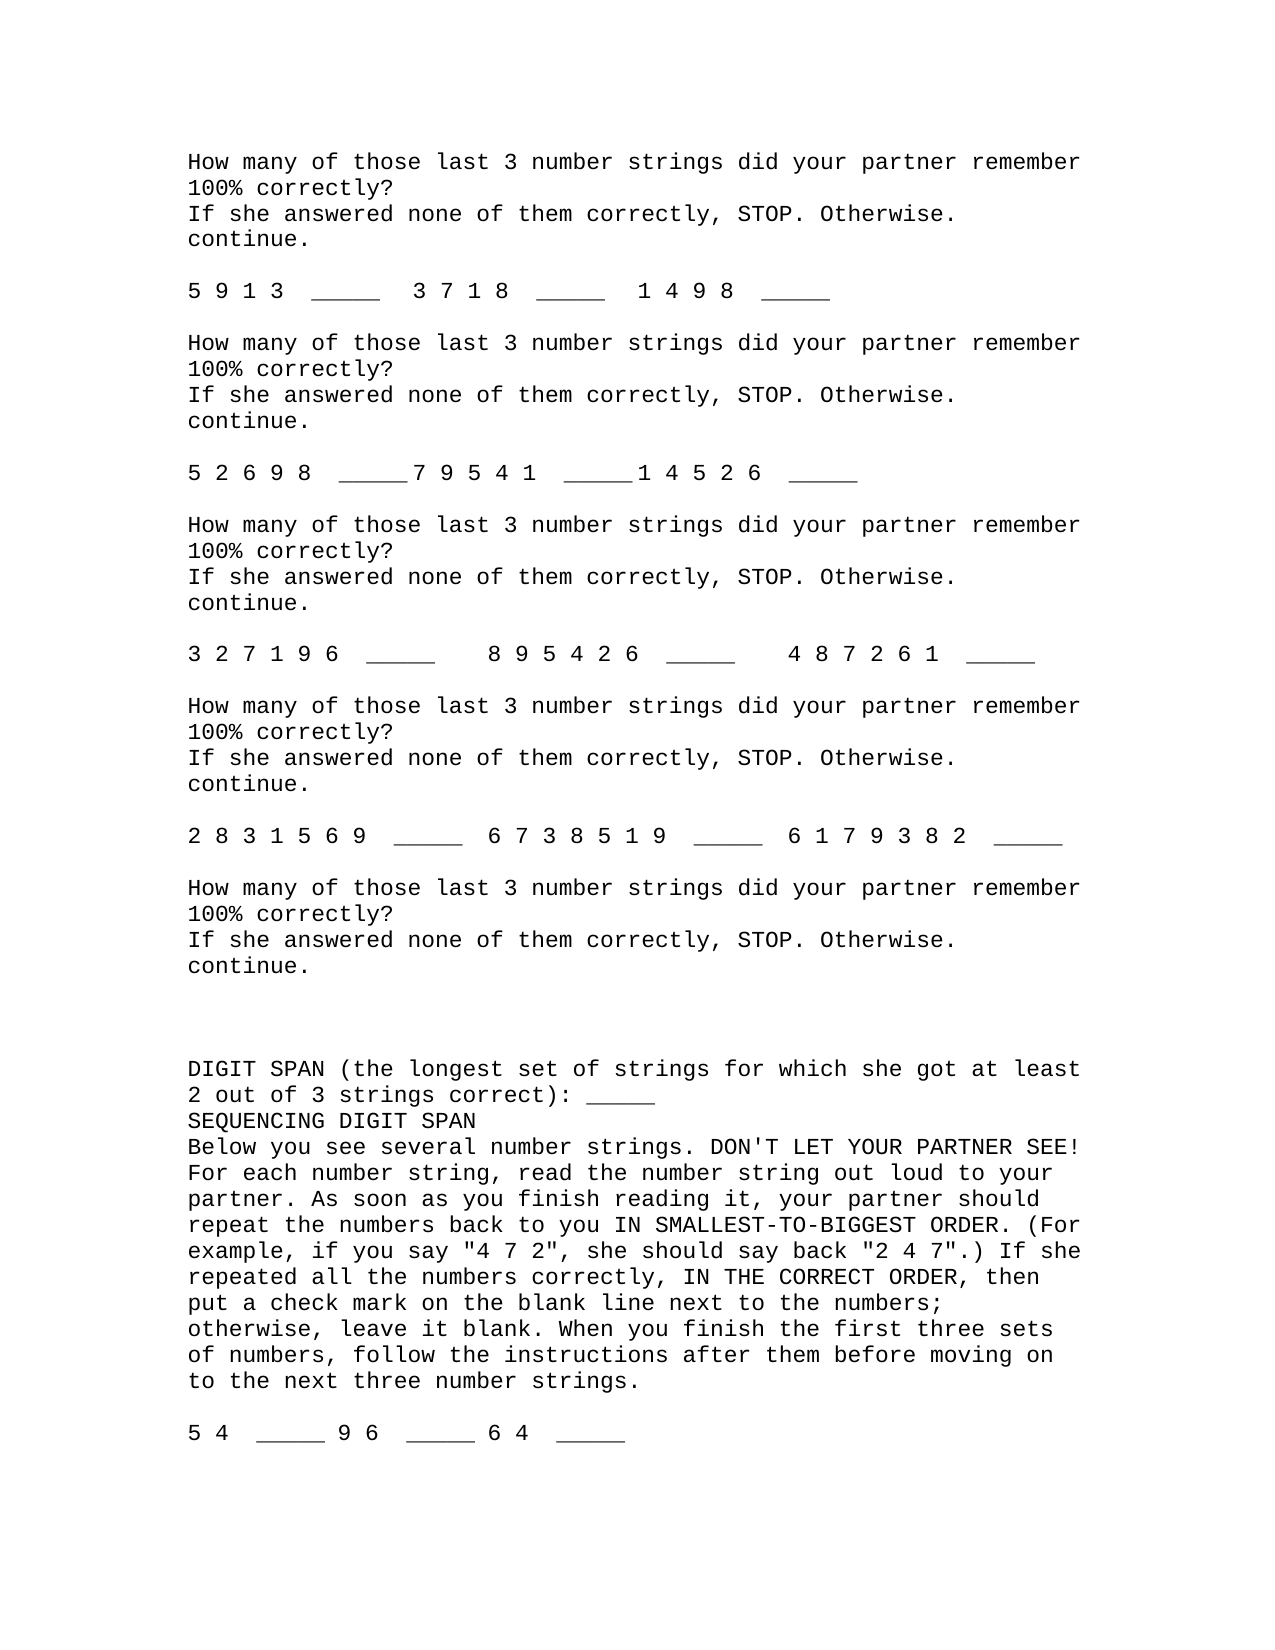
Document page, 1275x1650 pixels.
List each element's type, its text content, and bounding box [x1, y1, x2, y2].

text If she answered none of them correctly, STOP. Otherwise. continue. [187, 928, 1087, 980]
text 5 4 _____ 9 6 _____ 6 4 _____ [187, 1421, 1087, 1447]
text If she answered none of them correctly, STOP. Otherwise. continue. [187, 565, 1087, 617]
text How many of those last 3 number strings did your partner remember 100% correctly? [187, 876, 1087, 928]
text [187, 202, 1087, 254]
text 5 2 6 9 8 _____ 7 9 5 4 1 _____ 1 4 5 2 6 _____ [187, 461, 1087, 487]
text 2 8 3 1 5 6 9 _____ 6 7 3 8 5 1 9 _____ 6 1 7 9 3 8 2 _____ [187, 824, 1087, 850]
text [187, 150, 1087, 202]
text If she answered none of them correctly, STOP. Otherwise. continue. [187, 747, 1087, 798]
text How many of those last 3 number strings did your partner remember 100% correctly? [187, 332, 1087, 383]
text SEQUENCING DIGIT SPAN [187, 1110, 1087, 1136]
text 5 9 1 3 _____ 3 7 1 8 _____ 1 4 9 8 _____ [187, 280, 1087, 306]
text Below you see several number strings. DON'T LET YOUR PARTNER SEE! For each number string, read the number string out loud to your partner. As soon as you finish reading it, your partner should repeat the numbers back to you IN SMALLEST-TO-BIGGEST ORDER. (For example, if you say "4 7 2", she should say back "2 4 7".) If she repeated all the numbers correctly, IN THE CORRECT ORDER, then put a check mark on the blank line next to the numbers; otherwise, leave it blank. When you finish the first three sets of numbers, follow the instructions after them before moving on to the next three number strings. [187, 1136, 1087, 1395]
text DIGIT SPAN (the longest set of strings for which she got at least 2 out of 3 strings correct): _____ [187, 1058, 1087, 1110]
text How many of those last 3 number strings did your partner remember 100% correctly? [187, 695, 1087, 747]
text 3 2 7 1 9 6 _____ 8 9 5 4 2 6 _____ 4 8 7 2 6 1 _____ [187, 643, 1087, 669]
text If she answered none of them correctly, STOP. Otherwise. continue. [187, 383, 1087, 435]
text How many of those last 3 number strings did your partner remember 100% correctly? [187, 513, 1087, 565]
